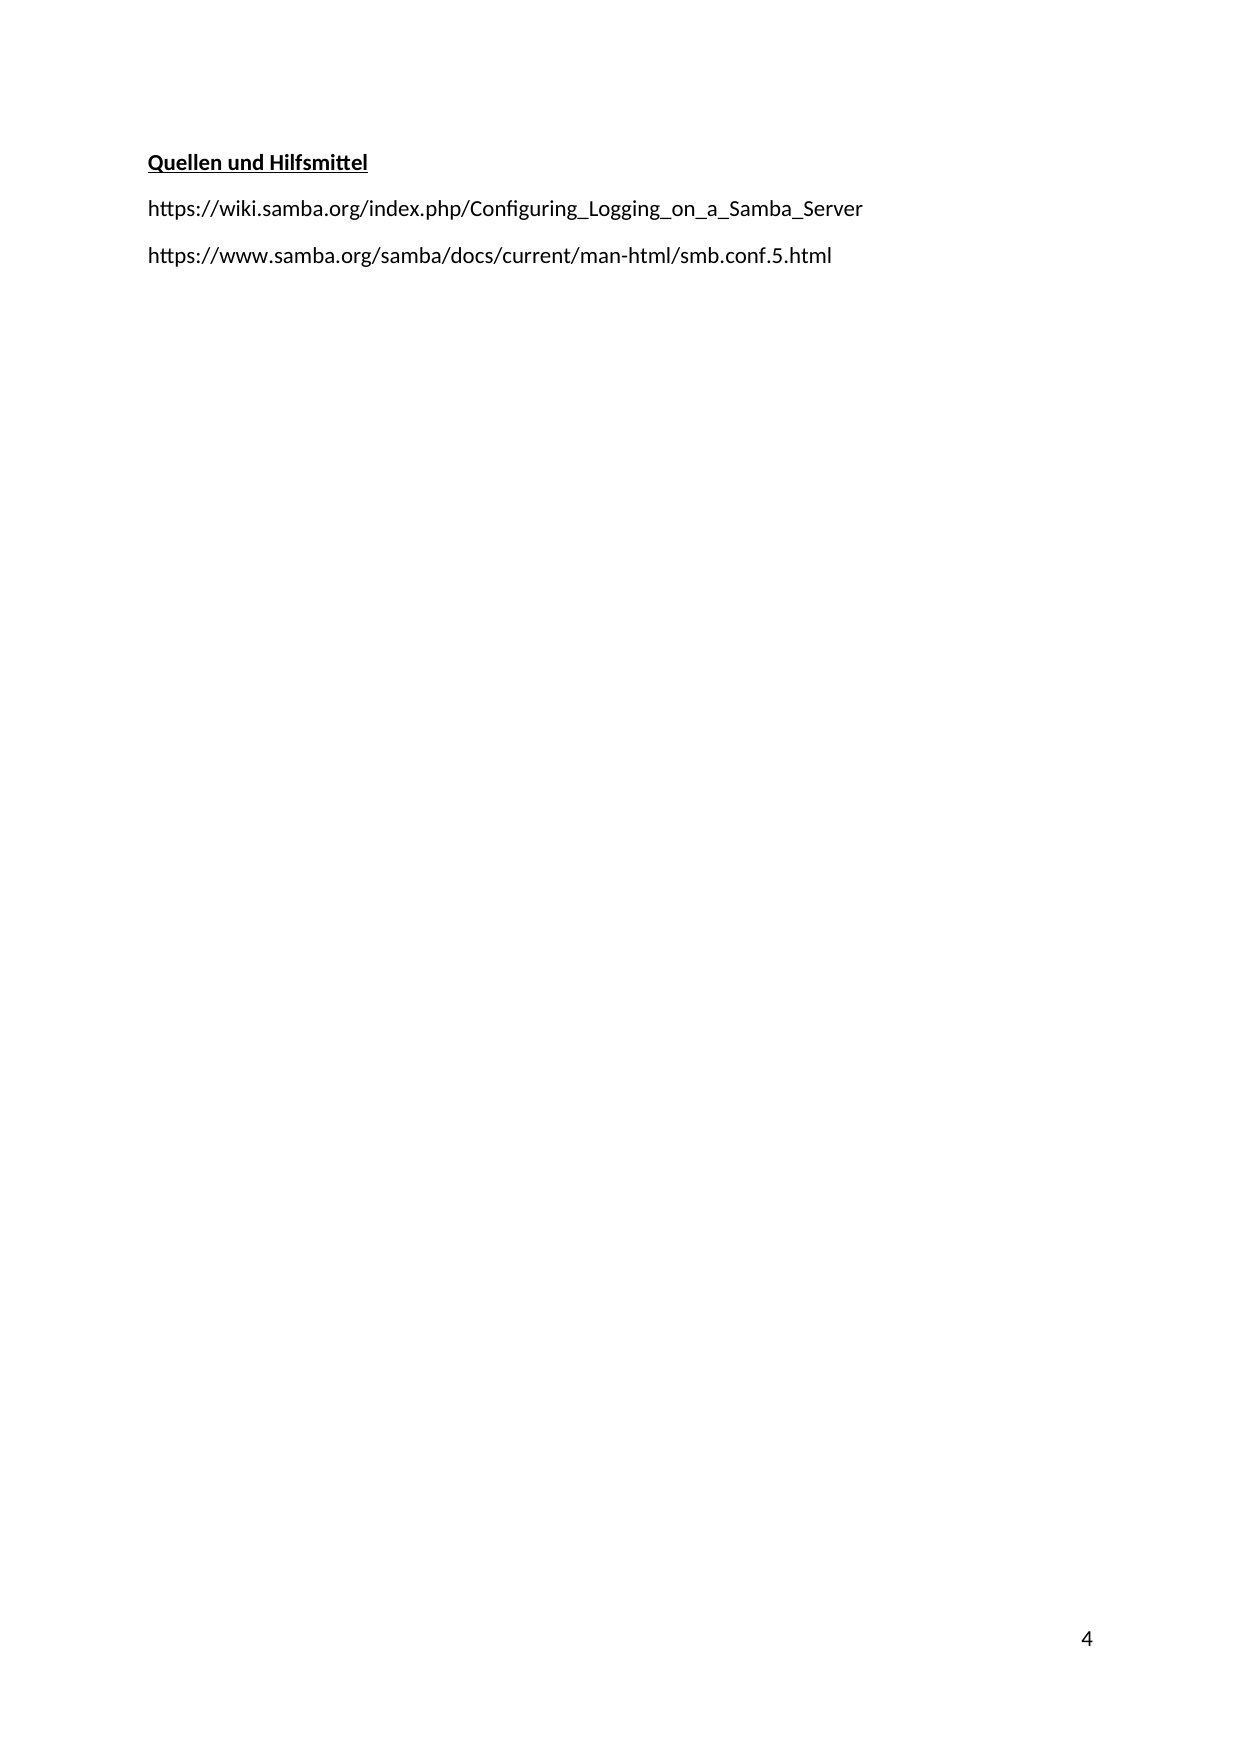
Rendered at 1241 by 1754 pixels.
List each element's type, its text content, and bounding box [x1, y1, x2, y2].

text https://wiki.samba.org/index.php/Configuring_Logging_on_a_Samba_Server [148, 194, 1093, 222]
text https://www.samba.org/samba/docs/current/man-html/smb.conf.5.html [148, 241, 1093, 269]
text Quellen und Hilfsmittel [148, 148, 1093, 176]
